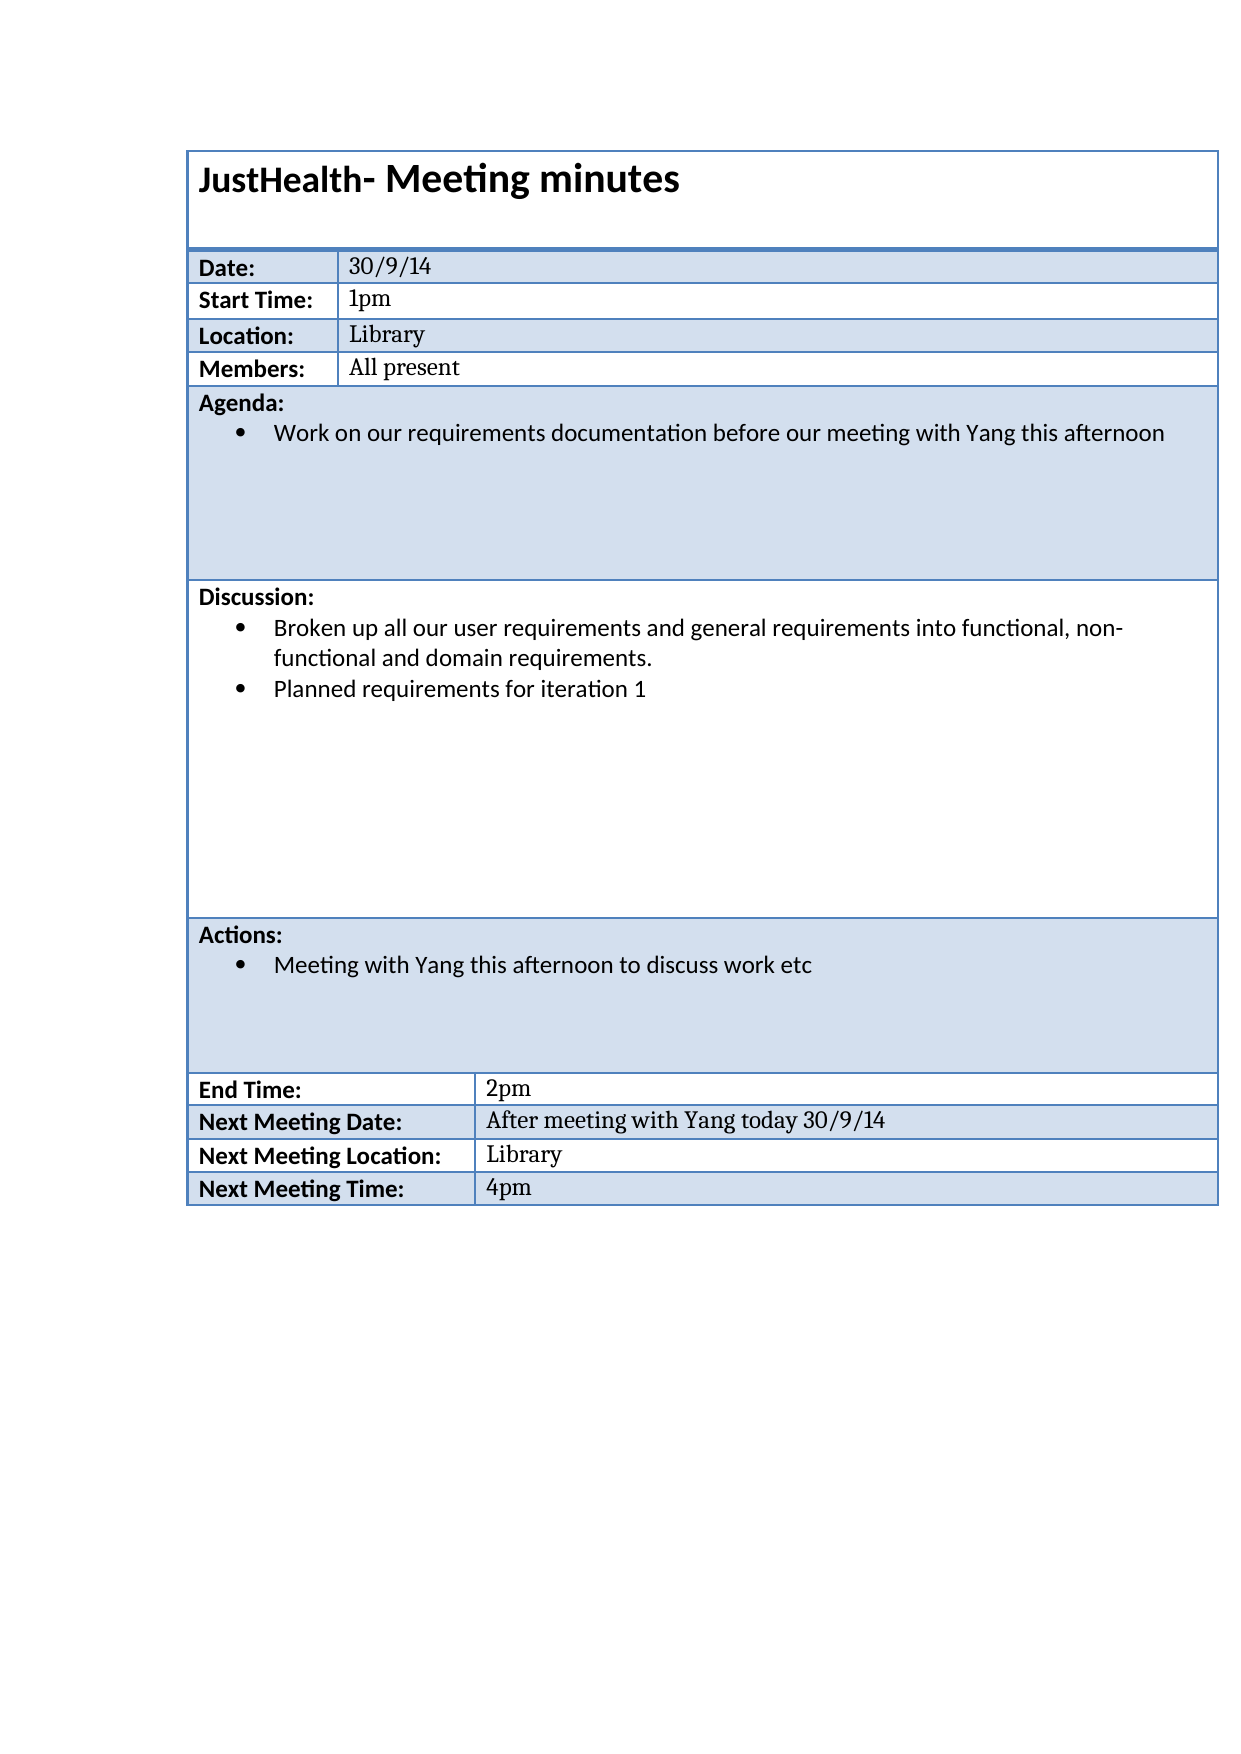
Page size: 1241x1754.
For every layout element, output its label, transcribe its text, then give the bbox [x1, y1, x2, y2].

table_cell 4pm [476, 1173, 1217, 1204]
table_cell 30/9/14 [339, 252, 1217, 282]
table_cell Next Meeting Time: [189, 1173, 474, 1204]
table_cell Next Meeting Date: [189, 1106, 474, 1138]
table_cell Location: [189, 320, 337, 351]
table_cell Library [339, 320, 1217, 351]
table_cell After meeting with Yang today 30/9/14 [476, 1106, 1217, 1138]
table_cell Members: [189, 353, 337, 384]
table_cell Actions: Meeting with Yang this afternoon to discuss work etc [189, 919, 1217, 1072]
table_cell Next Meeting Location: [189, 1140, 474, 1171]
table_cell End Time: [189, 1074, 474, 1104]
table_cell Date: [189, 252, 337, 282]
table_header JustHealth- Meeting minutes [189, 152, 1217, 247]
table_cell 2pm [476, 1074, 1217, 1104]
table_cell Agenda: Work on our requirements documentation before our meeting with Yang this afternoon [189, 387, 1217, 579]
table_cell 1pm [339, 284, 1217, 318]
table_cell Start Time: [189, 284, 337, 318]
table_cell All present [339, 353, 1217, 384]
table_cell Library [476, 1140, 1217, 1171]
table_cell Discussion: Broken up all our user requirements and general requirements into functional, non-functional and domain requirements. Planned requirements for iteration 1 [189, 581, 1217, 917]
